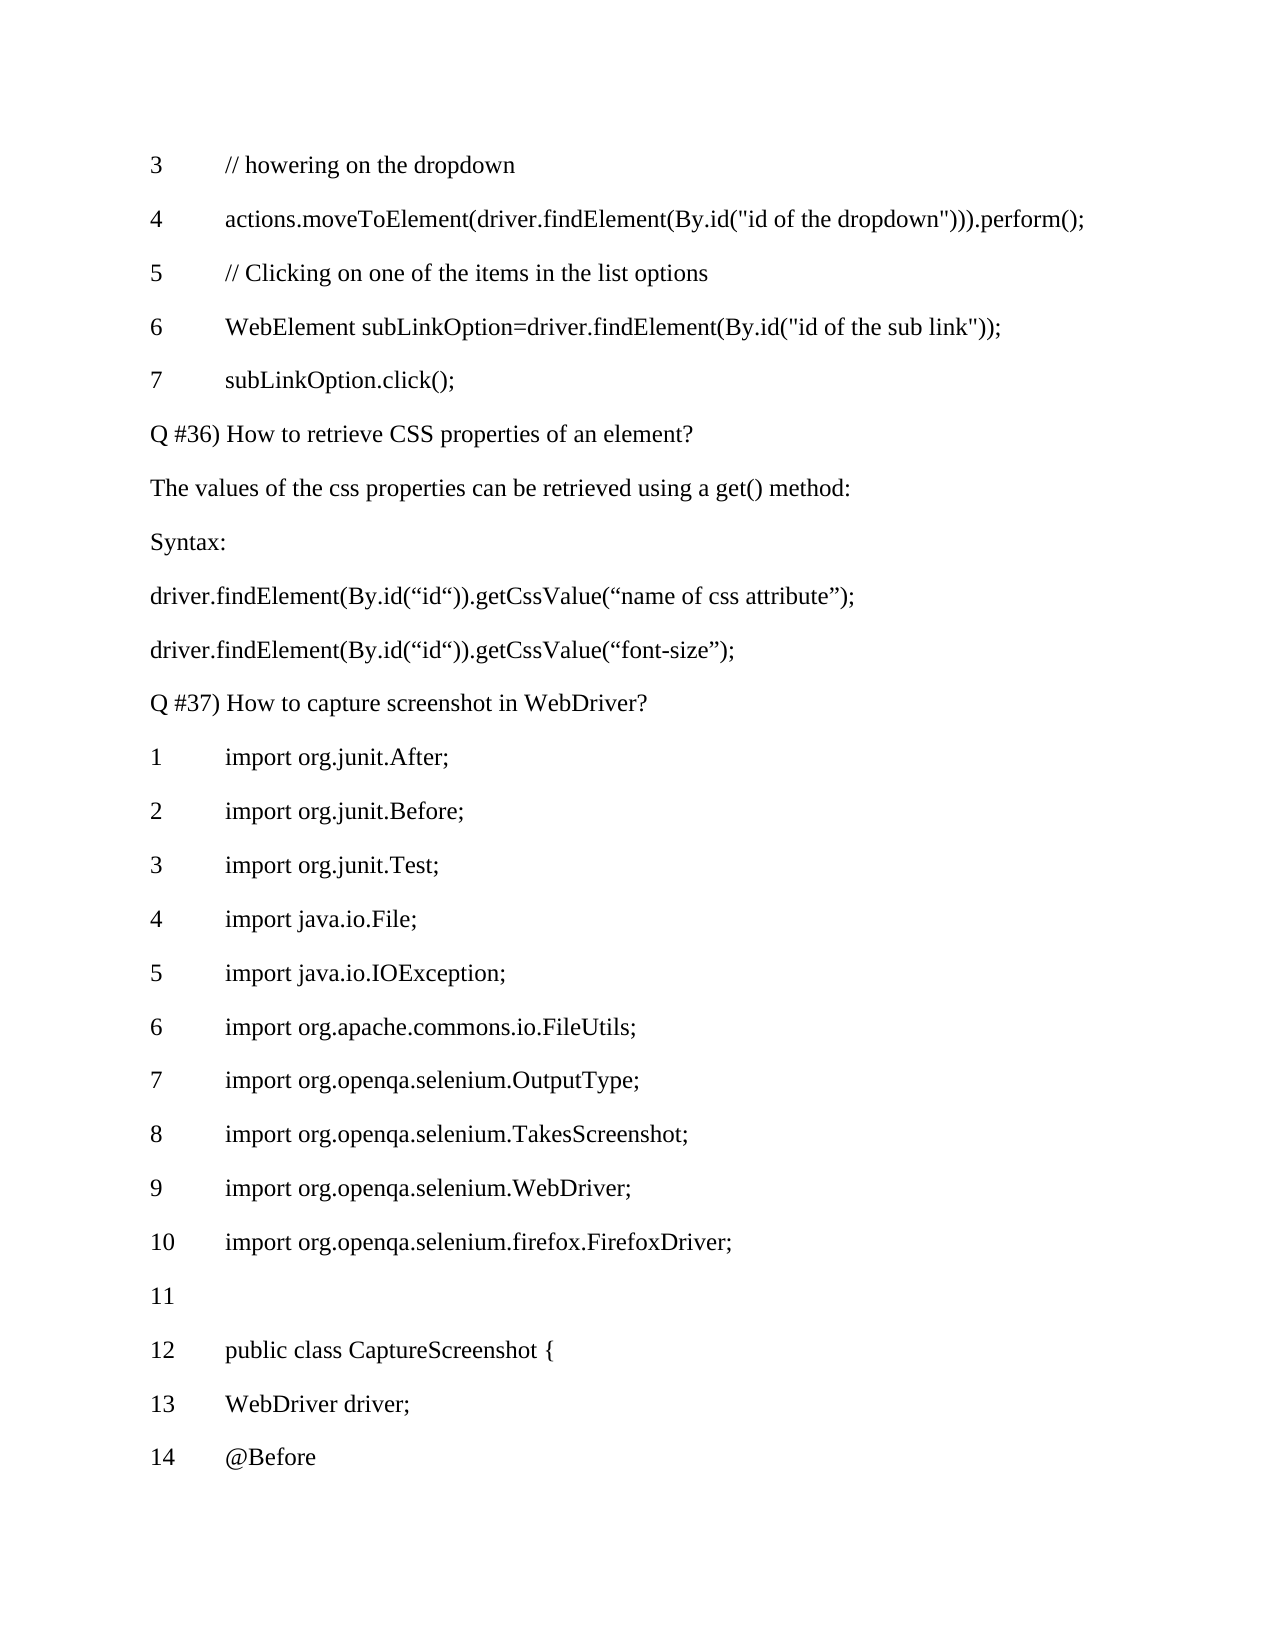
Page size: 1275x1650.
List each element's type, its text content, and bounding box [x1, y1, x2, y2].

text The values of the css properties can be retrieved using a get() method: [150, 473, 1125, 502]
text 9 import org.openqa.selenium.WebDriver; [150, 1173, 1125, 1202]
text 5 import java.io.IOException; [150, 958, 1125, 987]
text 10 import org.openqa.selenium.firefox.FirefoxDriver; [150, 1227, 1125, 1256]
text 7 subLinkOption.click(); [150, 365, 1125, 394]
text 13 WebDriver driver; [150, 1389, 1125, 1417]
text Q #37) How to capture screenshot in WebDriver? [150, 688, 1125, 717]
text 11 [150, 1281, 1125, 1310]
text 6 import org.apache.commons.io.FileUtils; [150, 1012, 1125, 1040]
text Q #36) How to retrieve CSS properties of an element? [150, 419, 1125, 448]
text 4 import java.io.File; [150, 904, 1125, 933]
text 3 import org.junit.Test; [150, 850, 1125, 879]
text 6 WebElement subLinkOption=driver.findElement(By.id("id of the sub link")); [150, 312, 1125, 340]
text driver.findElement(By.id(“id“)).getCssValue(“font-size”); [150, 635, 1125, 663]
text 2 import org.junit.Before; [150, 796, 1125, 825]
text driver.findElement(By.id(“id“)).getCssValue(“name of css attribute”); [150, 581, 1125, 609]
text 3 // howering on the dropdown [150, 150, 1125, 179]
text 4 actions.moveToElement(driver.findElement(By.id("id of the dropdown"))).perform(); [150, 204, 1125, 233]
text 5 // Clicking on one of the items in the list options [150, 258, 1125, 286]
text 14 @Before [150, 1442, 1125, 1471]
text 7 import org.openqa.selenium.OutputType; [150, 1066, 1125, 1094]
text 1 import org.junit.After; [150, 742, 1125, 771]
text 8 import org.openqa.selenium.TakesScreenshot; [150, 1119, 1125, 1148]
text 12 public class CaptureScreenshot { [150, 1335, 1125, 1363]
text Syntax: [150, 527, 1125, 556]
